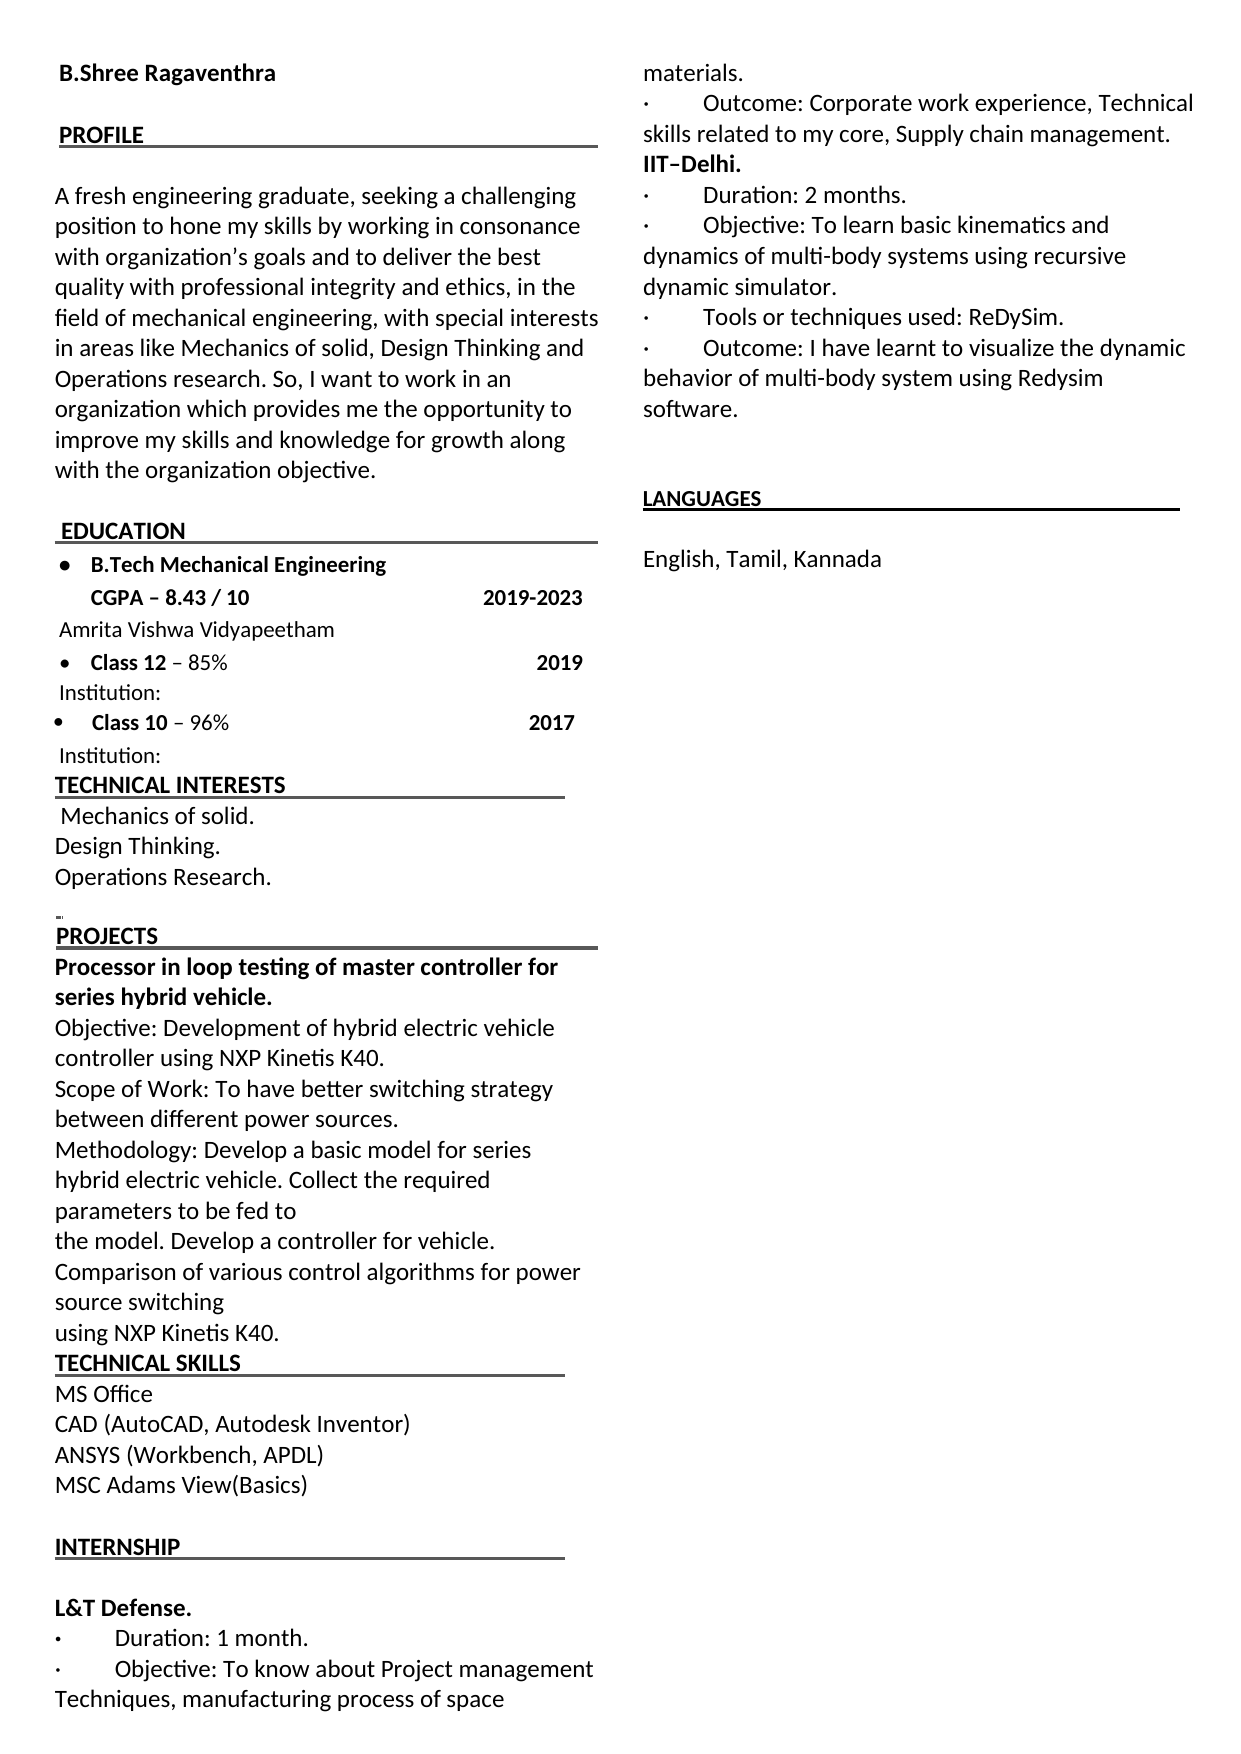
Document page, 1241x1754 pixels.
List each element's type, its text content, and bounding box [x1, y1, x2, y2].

text the model. Develop a controller for vehicle. Comparison of various control algorithms for power source switching [54, 1225, 602, 1317]
text Objective: Development of hybrid electric vehicle controller using NXP Kinetis K40. [54, 1012, 602, 1073]
text ANSYS (Workbench, APDL) [54, 1439, 602, 1469]
text Scope of Work: To have better switching strategy between different power sources. [54, 1073, 602, 1134]
text Processor in loop testing of master controller for series hybrid vehicle. [54, 951, 602, 1012]
text L&T Defense. [54, 1592, 602, 1622]
text EDUCATION [54, 516, 602, 546]
text · Objective: To know about Project management Techniques, manufacturing process of space materials. [643, 57, 1198, 87]
text Operations Research. [54, 861, 602, 891]
text Institution: [39, 676, 602, 706]
text TECHNICAL SKILLS [54, 1347, 602, 1378]
list Class 10 – 96% 2017 [54, 706, 602, 737]
text PROFILE [59, 119, 602, 149]
text MS Office [54, 1378, 602, 1408]
text · Tools or techniques used: ReDySim. [643, 301, 1198, 332]
text Institution: [59, 741, 602, 769]
text B.Shree Ragaventhra [39, 57, 602, 87]
text using NXP Kinetis K40. [54, 1317, 602, 1347]
text Operations research. So, I want to work in an organization which provides me the opportunity to improve my skills and knowledge for growth along with the organization objective. [54, 363, 602, 485]
list B.Tech Mechanical Engineering [59, 551, 602, 578]
text Design Thinking. [54, 830, 602, 861]
text CGPA – 8.43 / 10 2019-2023 [91, 583, 602, 611]
text INTERNSHIP [54, 1531, 602, 1561]
list Amrita Vishwa Vidyapeetham [59, 615, 602, 643]
text · Duration: 1 month. [54, 1622, 602, 1653]
text LANGUAGES [643, 484, 1198, 512]
text TECHNICAL INTERESTS [54, 769, 602, 800]
text A fresh engineering graduate, seeking a challenging position to hone my skills by working in consonance with organization’s goals and to deliver the best quality with professional integrity and ethics, in the field of mechanical engineering, with special interests in areas like Mechanics of solid, Design Thinking and [54, 180, 602, 363]
text Methodology: Develop a basic model for series hybrid electric vehicle. Collect the required parameters to be fed to [54, 1134, 602, 1225]
text · Duration: 2 months. [643, 179, 1198, 209]
text IIT–Delhi. [643, 148, 1198, 179]
text English, Tamil, Kannada [643, 543, 1198, 573]
list Class 12 – 85% 2019 [59, 648, 602, 676]
text · Objective: To learn basic kinematics and dynamics of multi-body systems using recursive dynamic simulator. [643, 209, 1198, 301]
text PROJECTS [56, 920, 602, 951]
text · Outcome: Corporate work experience, Technical skills related to my core, Supply chain management. [643, 87, 1198, 148]
text Mechanics of solid. [54, 800, 602, 830]
text · Outcome: I have learnt to visualize the dynamic behavior of multi-body system using Redysim software. [643, 332, 1198, 423]
text CAD (AutoCAD, Autodesk Inventor) [54, 1408, 602, 1439]
text · Objective: To know about Project management Techniques, manufacturing process of space materials. [54, 1653, 602, 1714]
text MSC Adams View(Basics) [54, 1469, 602, 1500]
